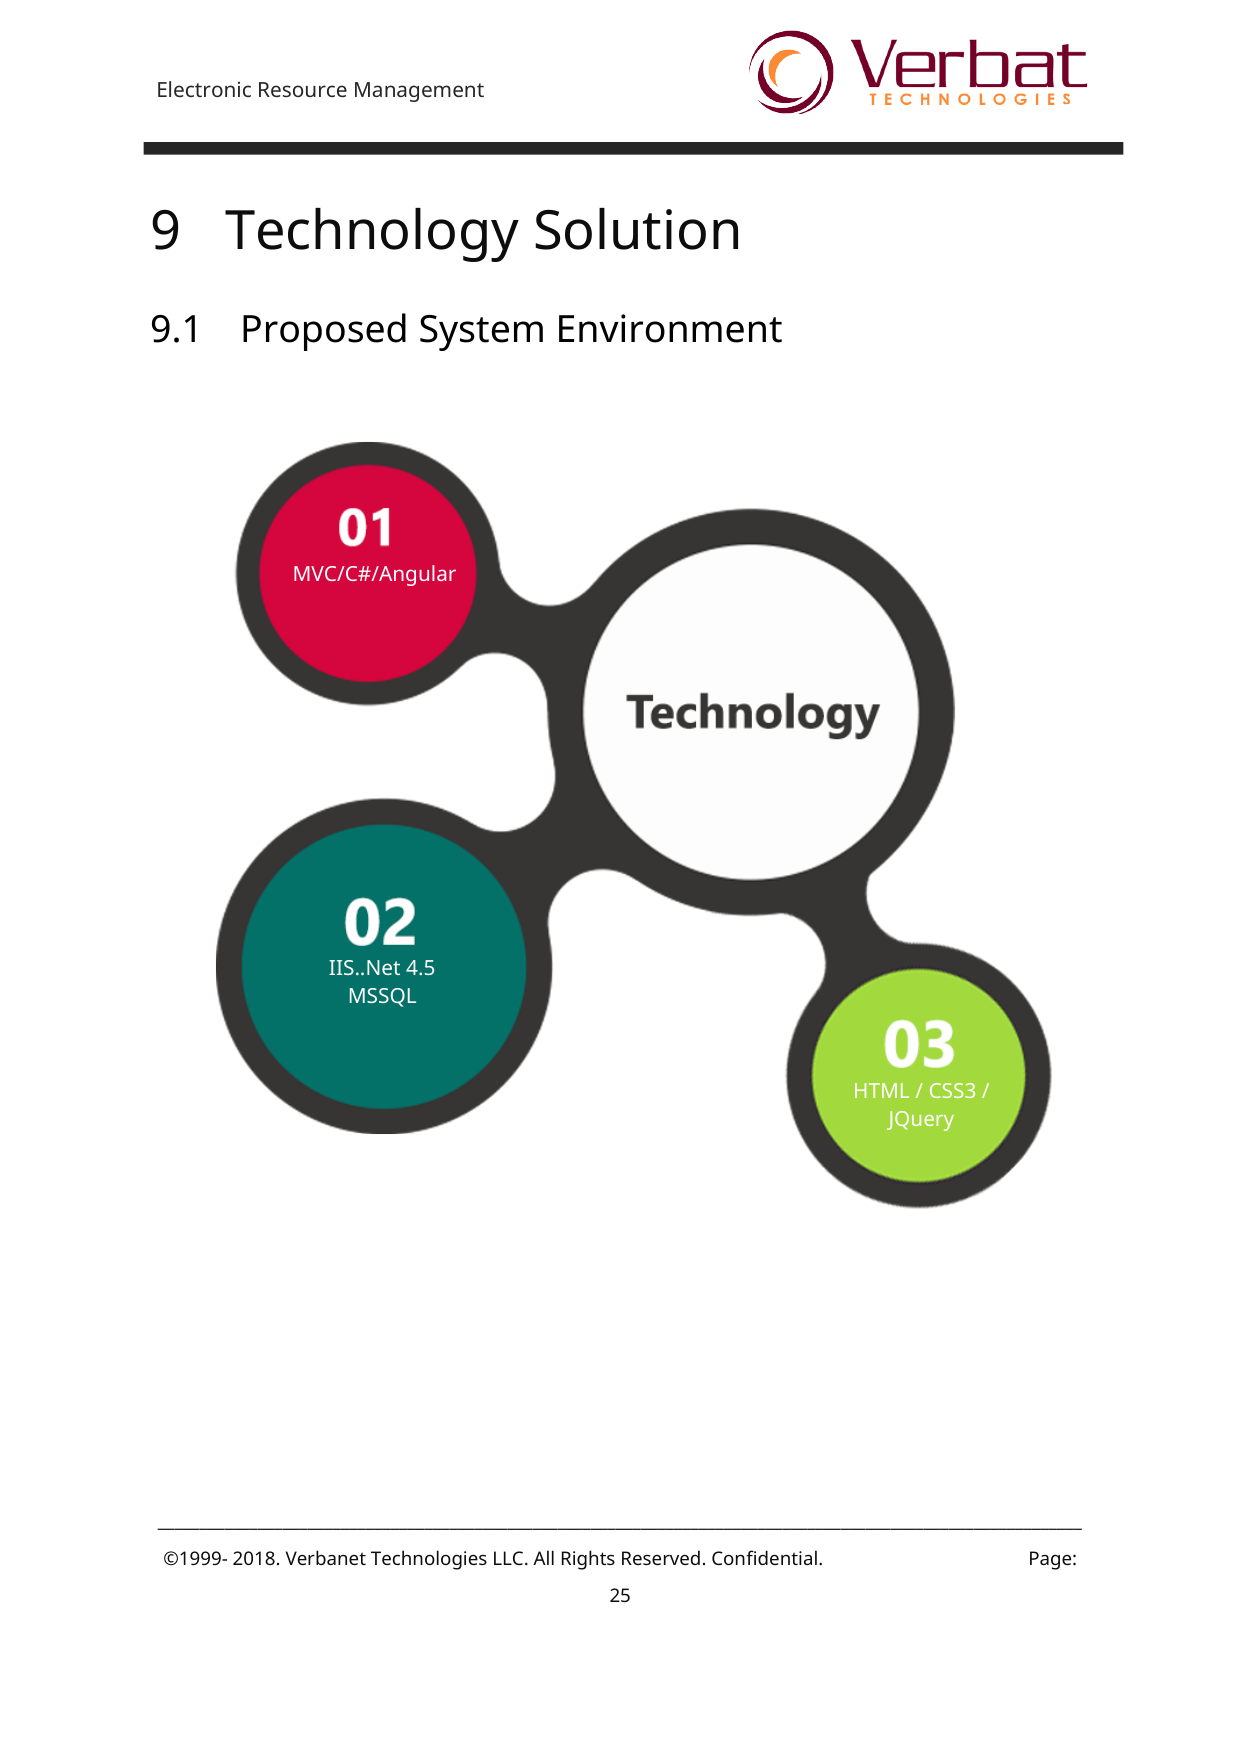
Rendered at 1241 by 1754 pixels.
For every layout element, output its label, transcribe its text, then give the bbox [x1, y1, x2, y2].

subtitle Technology Solution [150, 192, 1090, 265]
subtitle Proposed System Environment [150, 303, 1090, 354]
picture [745, 26, 1089, 114]
picture [207, 432, 1055, 1212]
